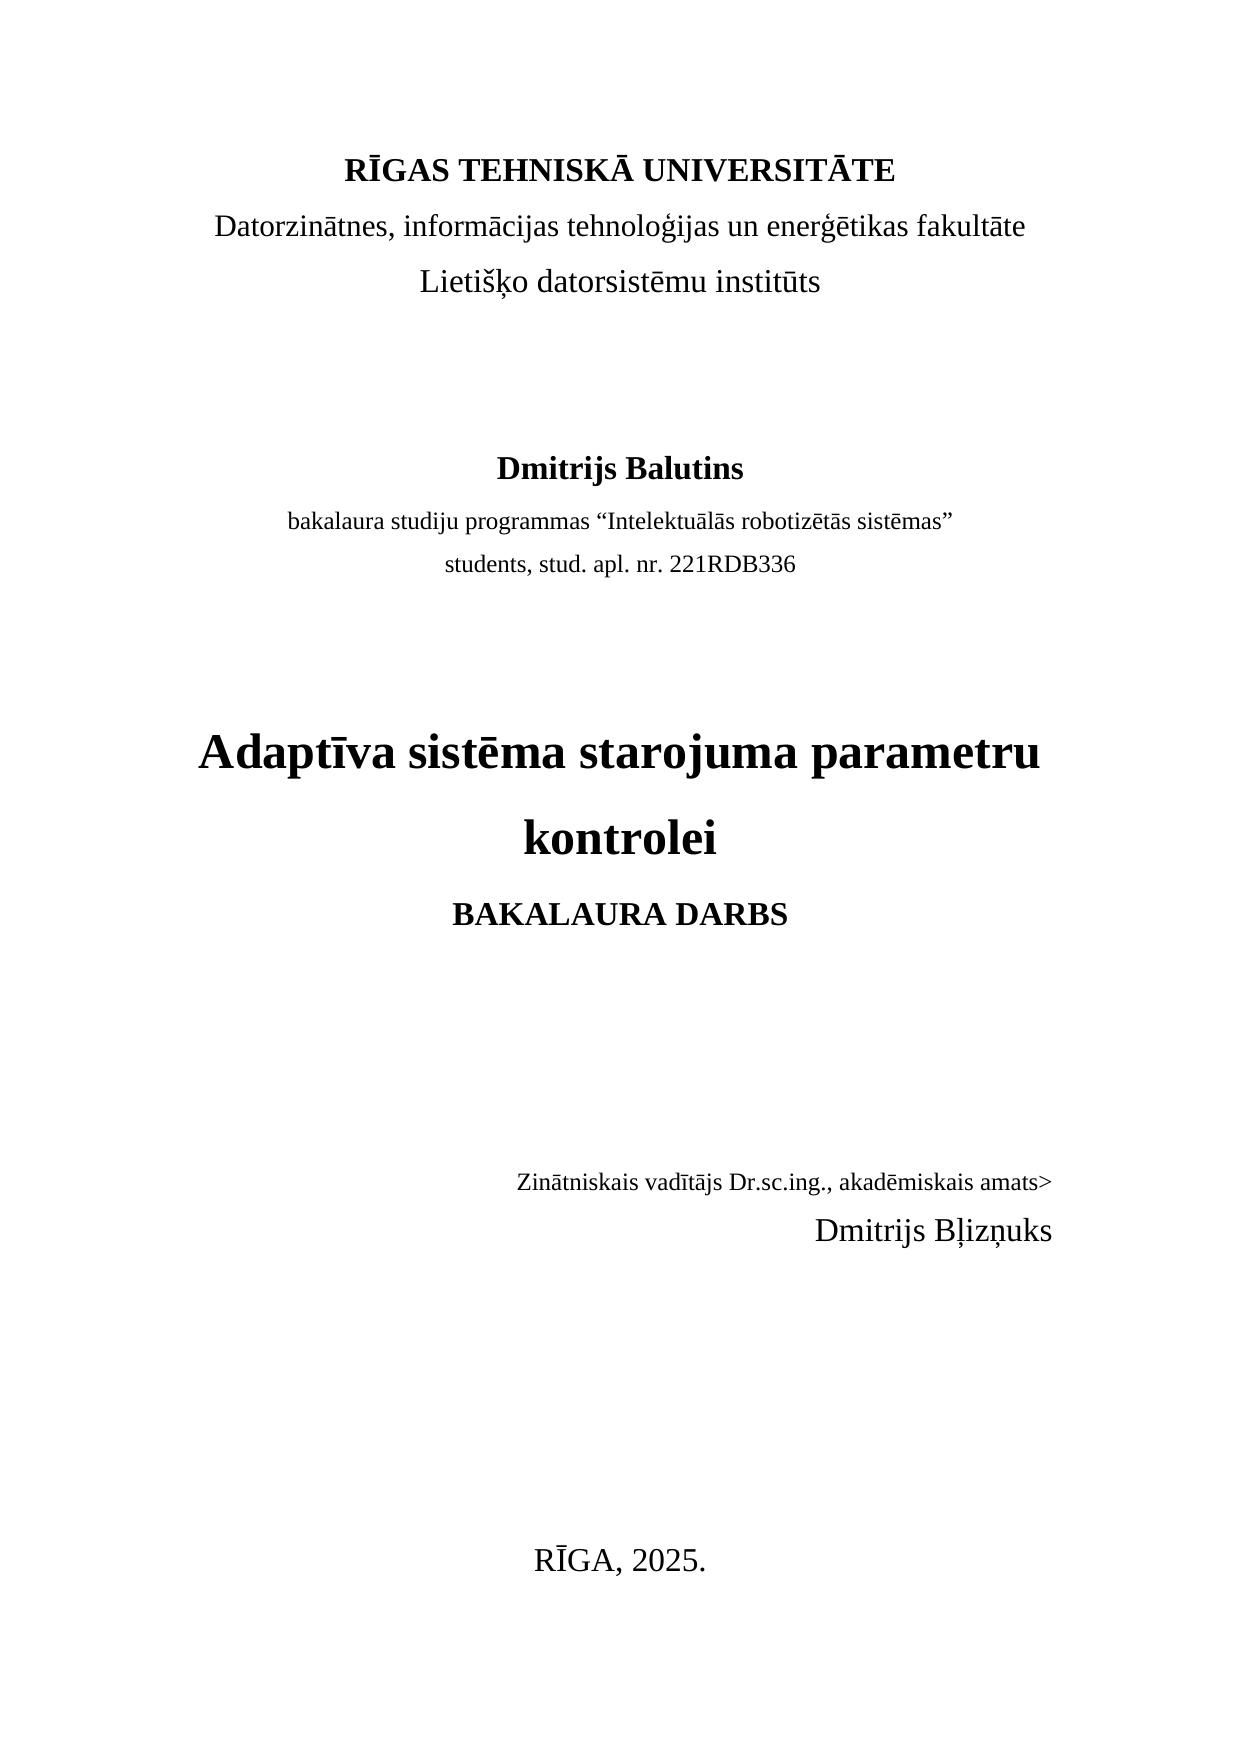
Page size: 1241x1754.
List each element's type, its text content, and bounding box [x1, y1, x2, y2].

text students, stud. apl. nr. 221RDB336 [188, 549, 1052, 578]
text Adaptīva sistēma starojuma parametru kontrolei [188, 721, 1052, 865]
text BAKALAURA DARBS [188, 894, 1052, 932]
text Dmitrijs Balutins [188, 448, 1052, 487]
text Dmitrijs Bļizņuks [188, 1210, 1052, 1248]
text Zinātniskais vadītājs Dr.sc.ing., akadēmiskais amats> [188, 1167, 1052, 1196]
text RĪGAS TEHNISKĀ UNIVERSITĀTE [188, 150, 1052, 188]
text Lietišķo datorsistēmu institūts [188, 261, 1052, 300]
text bakalaura studiju programmas “Intelektuālās robotizētās sistēmas” [188, 506, 1052, 534]
text RĪGA, 2025. [188, 1541, 1052, 1579]
text Datorzinātnes, informācijas tehnoloģijas un enerģētikas fakultāte [188, 207, 1052, 243]
